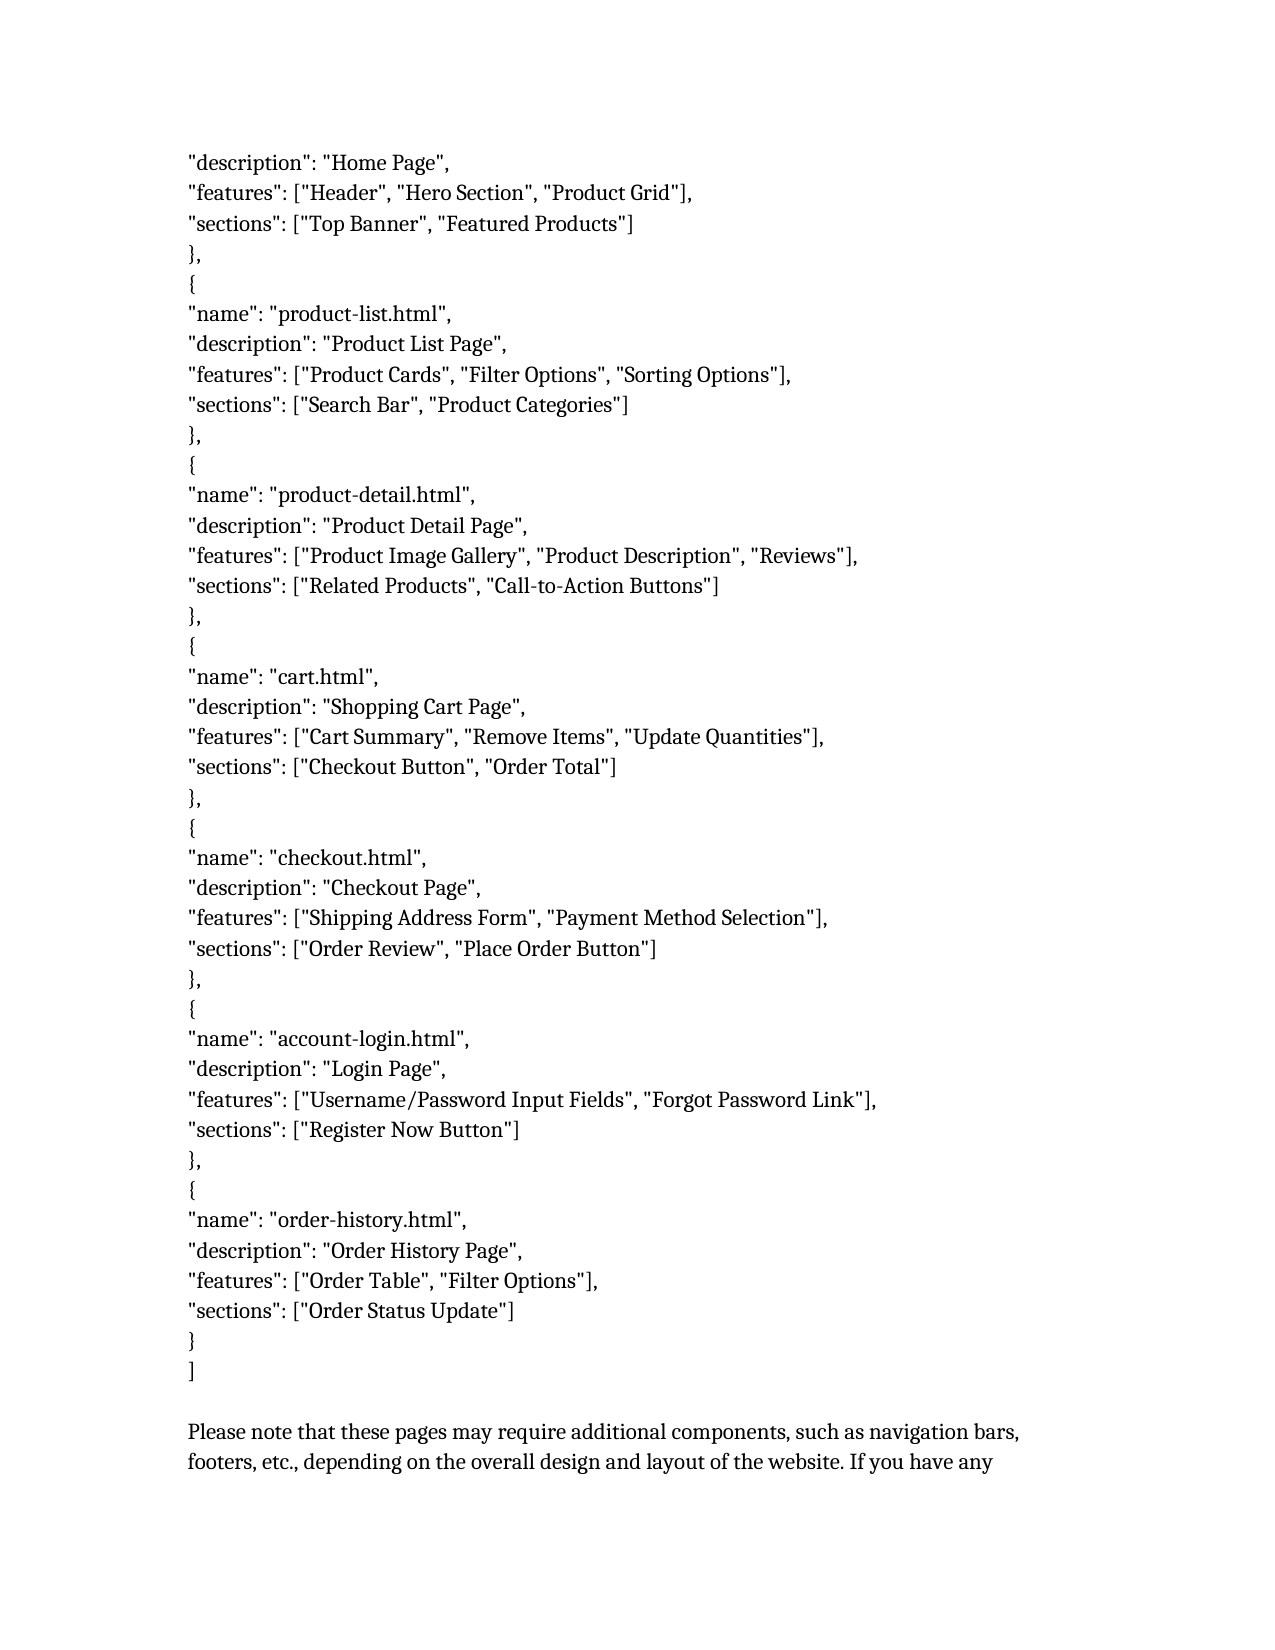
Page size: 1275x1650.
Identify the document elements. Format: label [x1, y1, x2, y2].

text [187, 150, 1087, 1475]
